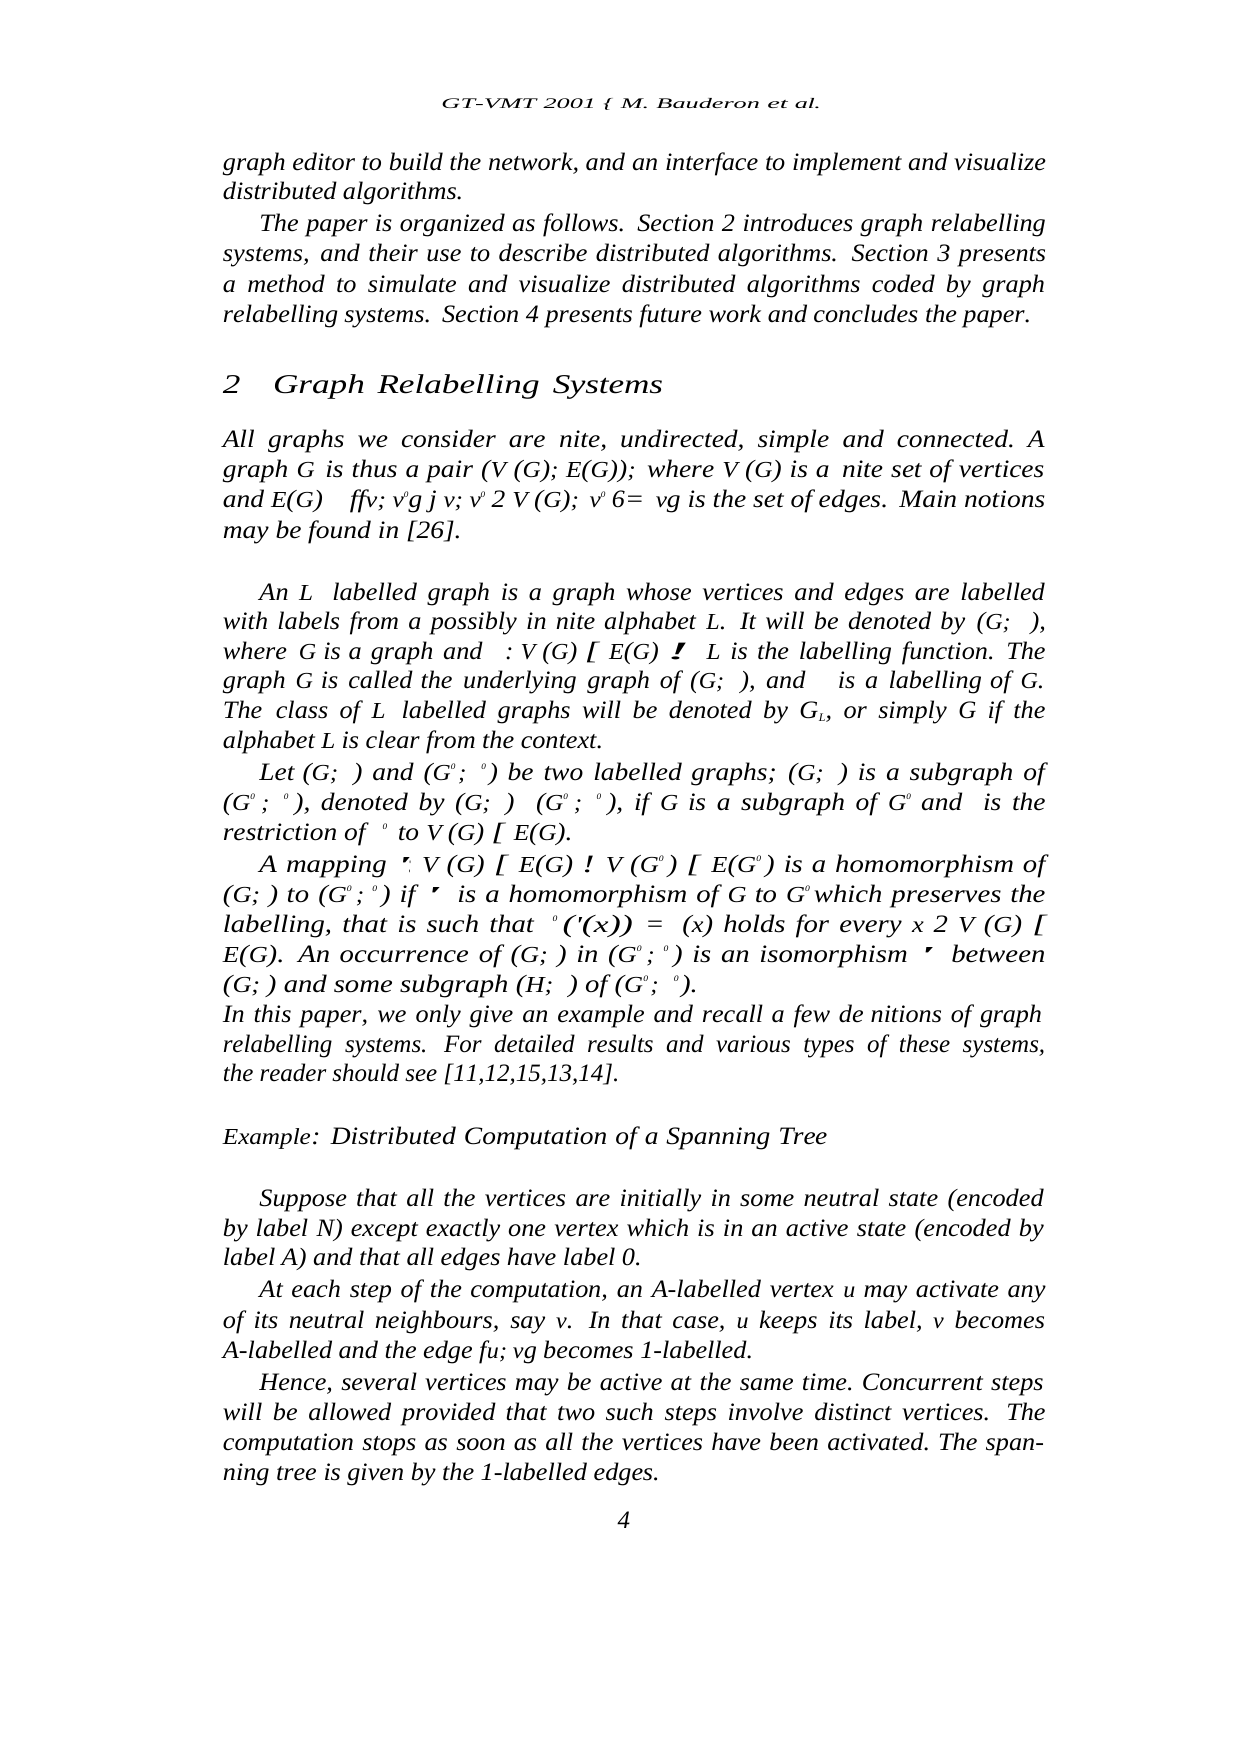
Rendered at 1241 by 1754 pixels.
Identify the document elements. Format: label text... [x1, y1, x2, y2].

text Suppose that all the vertices are initially in some neutral state (encoded by label N) except exactly one vertex which is in an active state (encoded by label A) and that all edges have label 0. [223, 1183, 1045, 1271]
text Let (G; ) and (G0 ; 0 ) be two labelled graphs; (G; ) is a subgraph of (G0 ; 0 ), denoted by (G; ) (G0 ; 0 ), if G is a subgraph of G0 and is the restriction of 0 to V (G) [ E(G). [223, 757, 1046, 846]
text A mapping ': V (G) [ E(G) ! V (G0 ) [ E(G0 ) is a homomorphism of (G; ) to (G0 ; 0 ) if ' is a homomorphism of G to G0 which preserves the labelling, that is such that 0 ('(x)) = (x) holds for every x 2 V (G) [ E(G). An occurrence of (G; ) in (G0 ; 0 ) is an isomorphism ' between (G; ) and some subgraph (H; ) of (G0 ; 0 ). [223, 849, 1046, 998]
text The paper is organized as follows. Section 2 introduces graph relabelling systems, and their use to describe distributed algorithms. Section 3 presents a method to simulate and visualize distributed algorithms coded by graph relabelling systems. Section 4 presents future work and concludes the paper. [223, 208, 1046, 327]
text Hence, several vertices may be active at the same time. Concurrent steps will be allowed provided that two such steps involve distinct vertices. The computation stops as soon as all the vertices have been activated. The span- ning tree is given by the 1-labelled edges. [223, 1367, 1045, 1486]
text At each step of the computation, an A-labelled vertex u may activate any of its neutral neighbours, say v. In that case, u keeps its label, v becomes A-labelled and the edge fu; vg becomes 1-labelled. [223, 1274, 1045, 1363]
subtitle 2 Graph Relabelling Systems [223, 368, 1096, 400]
text graph editor to build the network, and an interface to implement and visualize distributed algorithms. [223, 147, 1046, 205]
text An L labelled graph is a graph whose vertices and edges are labelled with labels from a possibly in nite alphabet L. It will be denoted by (G; ), where G is a graph and : V (G) [ E(G) ! L is the labelling function. The graph G is called the underlying graph of (G; ), and is a labelling of G. The class of L labelled graphs will be denoted by GL, or simply G if the alphabet L is clear from the context. [223, 577, 1046, 754]
text In this paper, we only give an example and recall a few de nitions of graph [223, 999, 1096, 1028]
text relabelling systems. For detailed results and various types of these systems, the reader should see [11,12,15,13,14]. [223, 1029, 1045, 1087]
text All graphs we consider are nite, undirected, simple and connected. A graph G is thus a pair (V (G); E(G)); where V (G) is a nite set of vertices and E(G) ffv; v0g j v; v0 2 V (G); v0 6= vg is the set of edges. Main notions may be found in [26]. [223, 424, 1045, 543]
text Example: Distributed Computation of a Spanning Tree [223, 1121, 1096, 1150]
